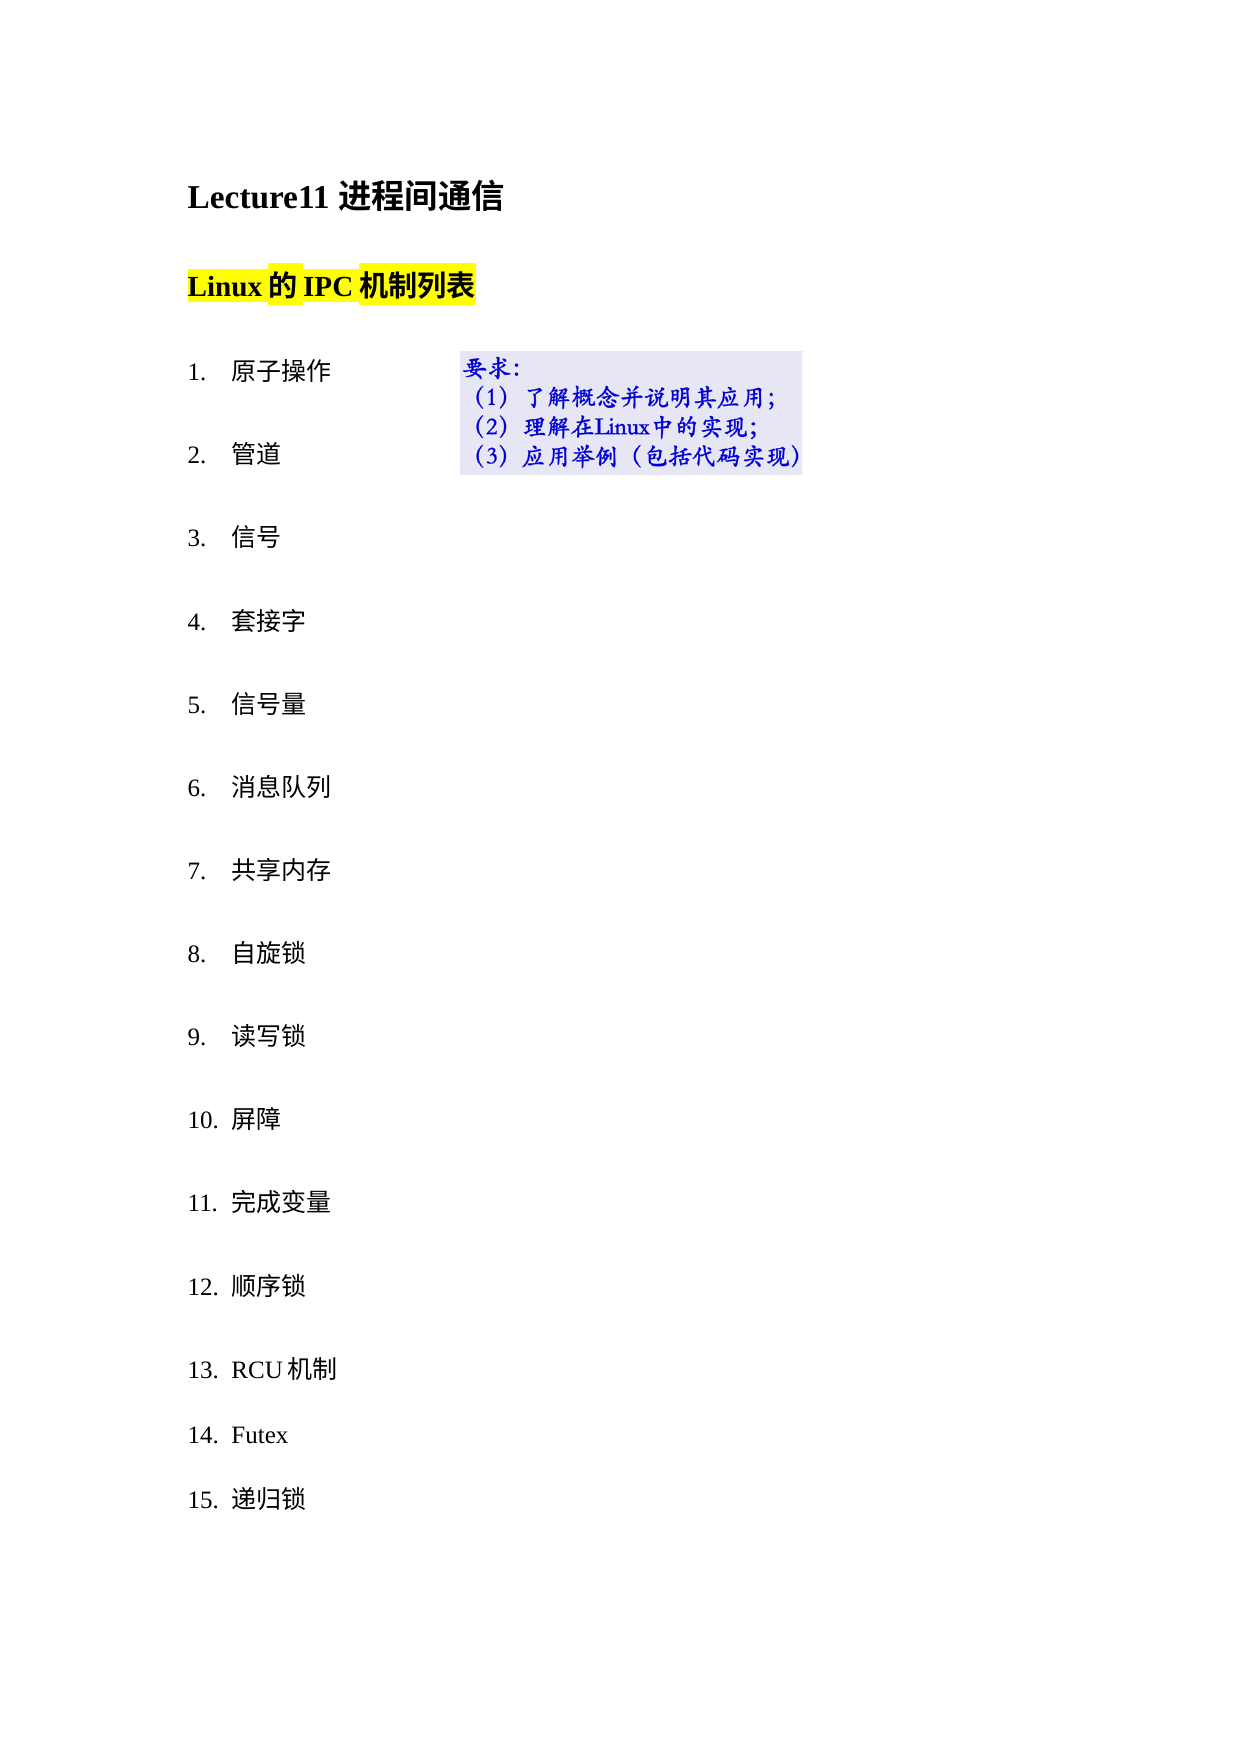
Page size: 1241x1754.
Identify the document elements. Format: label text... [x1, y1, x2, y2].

list 套接字 [187, 587, 1053, 652]
list 管道 [187, 420, 1053, 485]
list 递归锁 [187, 1465, 1053, 1530]
list 信号 [187, 503, 1053, 568]
list Futex [187, 1418, 1053, 1450]
list 读写锁 [187, 1002, 1053, 1067]
list 屏障 [187, 1085, 1053, 1150]
list 信号量 [187, 670, 1053, 735]
list 顺序锁 [187, 1252, 1053, 1317]
text Lecture11 进程间通信 [187, 162, 1053, 227]
list 消息队列 [187, 753, 1053, 818]
list 自旋锁 [187, 919, 1053, 984]
list 完成变量 [187, 1168, 1053, 1233]
list 原子操作 [187, 337, 1053, 402]
text Linux的IPC机制列表 [187, 251, 1053, 316]
list 共享内存 [187, 836, 1053, 901]
picture [460, 351, 803, 475]
list RCU机制 [187, 1335, 1053, 1400]
